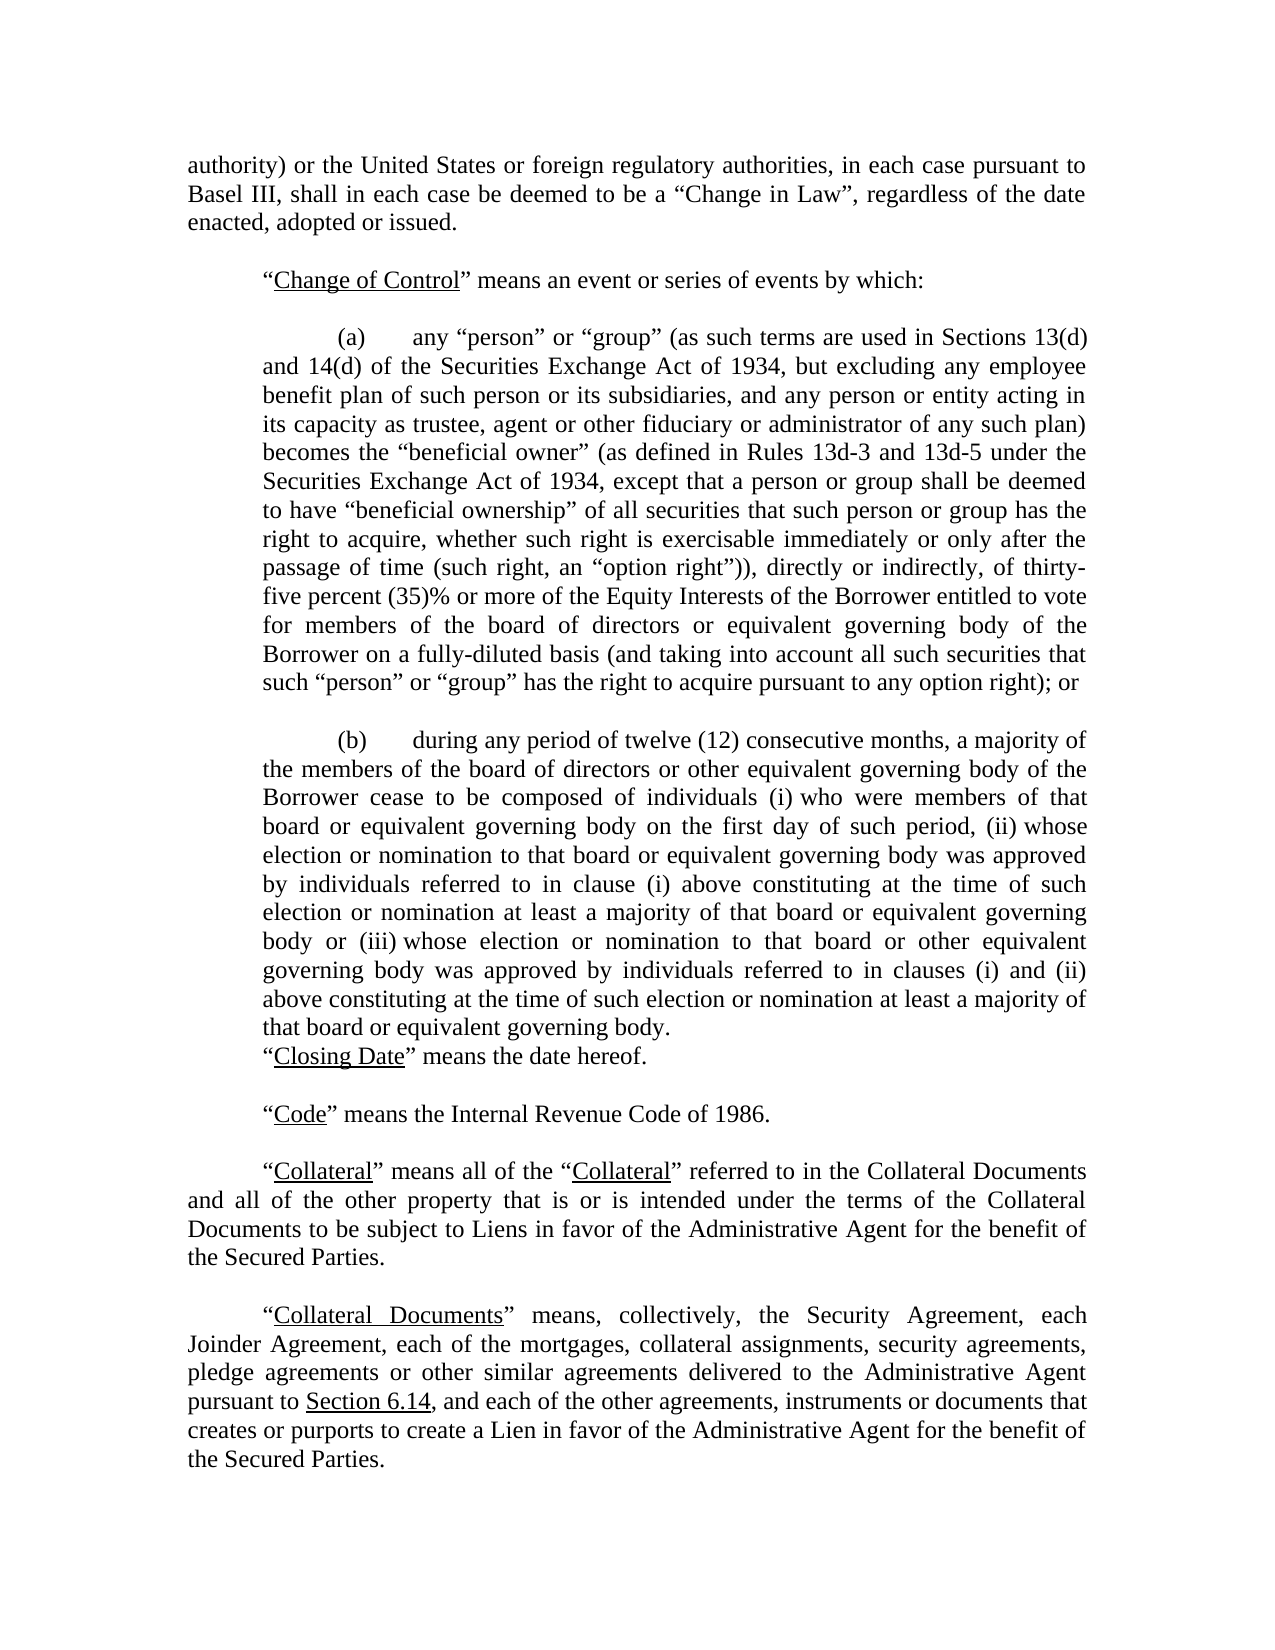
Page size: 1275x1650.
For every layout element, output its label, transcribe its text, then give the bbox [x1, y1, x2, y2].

text “Code” means the Internal Revenue Code of 1986. [187, 1099, 1087, 1127]
text “Collateral Documents” means, collectively, the Security Agreement, each Joinder Agreement, each of the mortgages, collateral assignments, security agreements, pledge agreements or other similar agreements delivered to the Administrative Agent pursuant to Section 6.14, and each of the other agreements, instruments or documents that creates or purports to create a Lien in favor of the Administrative Agent for the benefit of the Secured Parties. [187, 1300, 1087, 1472]
text “Collateral” means all of the “Collateral” referred to in the Collateral Documents and all of the other property that is or is intended under the terms of the Collateral Documents to be subject to Liens in favor of the Administrative Agent for the benefit of the Secured Parties. [187, 1156, 1087, 1271]
text “Closing Date” means the date hereof. [187, 1041, 1087, 1070]
text (a) any “person” or “group” (as such terms are used in Sections 13(d) and 14(d) of the Securities Exchange Act of 1934, but excluding any employee benefit plan of such person or its subsidiaries, and any person or entity acting in its capacity as trustee, agent or other fiduciary or administrator of any such plan) becomes the “beneficial owner” (as defined in Rules 13d-3 and 13d-5 under the Securities Exchange Act of 1934, except that a person or group shall be deemed to have “beneficial ownership” of all securities that such person or group has the right to acquire, whether such right is exercisable immediately or only after the passage of time (such right, an “option right”)), directly or indirectly, of thirty-five percent (35)% or more of the Equity Interests of the Borrower entitled to vote for members of the board of directors or equivalent governing body of the Borrower on a fully-diluted basis (and taking into account all such securities that such “person” or “group” has the right to acquire pursuant to any option right); or [262, 322, 1087, 696]
text (b) during any period of twelve (12) consecutive months, a majority of the members of the board of directors or other equivalent governing body of the Borrower cease to be composed of individuals (i) who were members of that board or equivalent governing body on the first day of such period, (ii) whose election or nomination to that board or equivalent governing body was approved by individuals referred to in clause (i) above constituting at the time of such election or nomination at least a majority of that board or equivalent governing body or (iii) whose election or nomination to that board or other equivalent governing body was approved by individuals referred to in clauses (i) and (ii) above constituting at the time of such election or nomination at least a majority of that board or equivalent governing body. [262, 725, 1087, 1041]
text “Change of Control” means an event or series of events by which: [187, 265, 1087, 294]
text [187, 150, 1087, 236]
